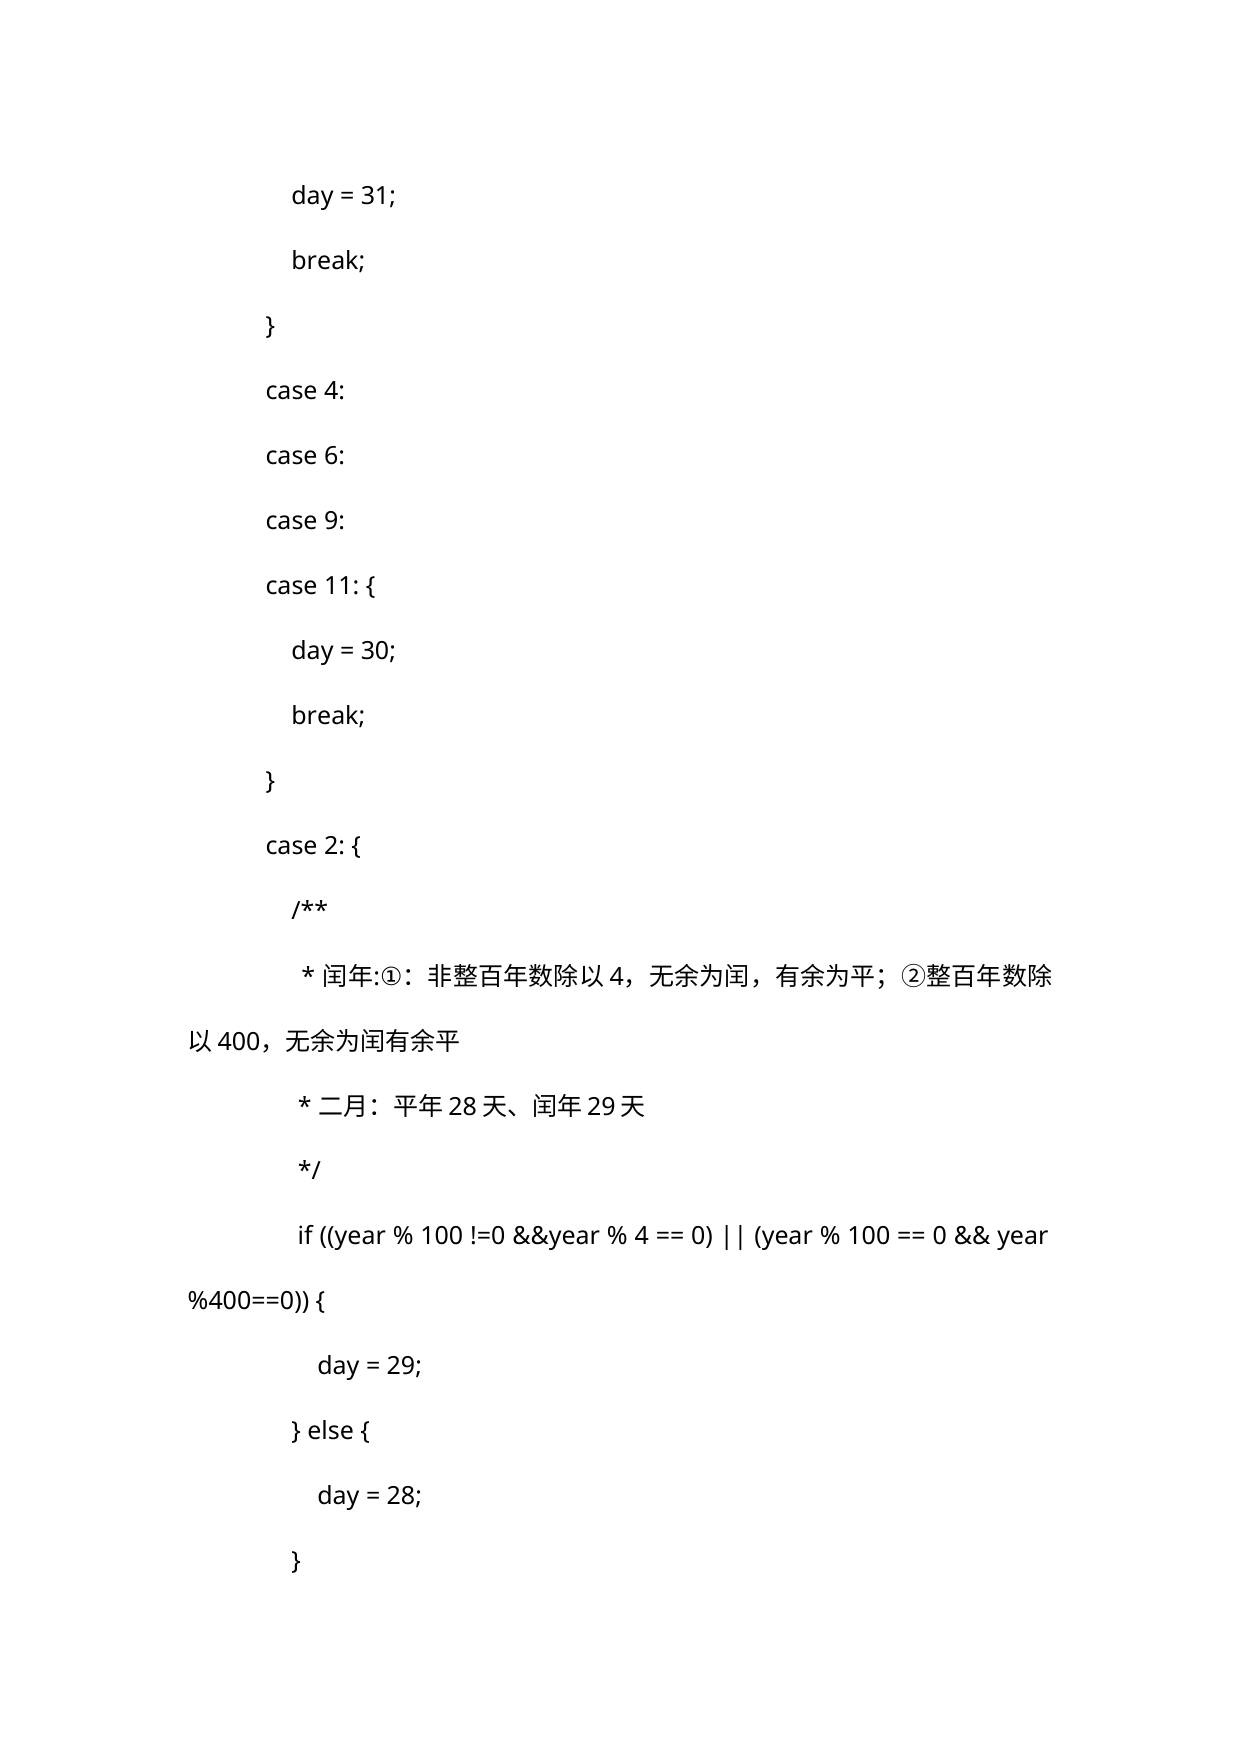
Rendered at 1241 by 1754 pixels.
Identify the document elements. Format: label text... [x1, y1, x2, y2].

text day = 28; [187, 1462, 1053, 1527]
text * 二月：平年28天、闰年29天 [187, 1072, 1053, 1137]
text if ((year % 100 !=0 &&year % 4 == 0) || (year % 100 == 0 && year%400==0)) { [187, 1202, 1053, 1332]
text } [187, 747, 1053, 812]
text /** [187, 877, 1053, 942]
text case 9: [187, 487, 1053, 552]
text break; [187, 227, 1053, 292]
text } [187, 1527, 1053, 1592]
text * 闰年:①：非整百年数除以4，无余为闰，有余为平；②整百年数除以400，无余为闰有余平 [187, 942, 1053, 1072]
text case 6: [187, 422, 1053, 487]
text } [187, 292, 1053, 357]
text day = 29; [187, 1332, 1053, 1397]
text case 4: [187, 357, 1053, 422]
text break; [187, 682, 1053, 747]
text day = 31; [187, 162, 1053, 227]
text */ [187, 1137, 1053, 1202]
text } else { [187, 1397, 1053, 1462]
text day = 30; [187, 617, 1053, 682]
text case 2: { [187, 812, 1053, 877]
text case 11: { [187, 552, 1053, 617]
